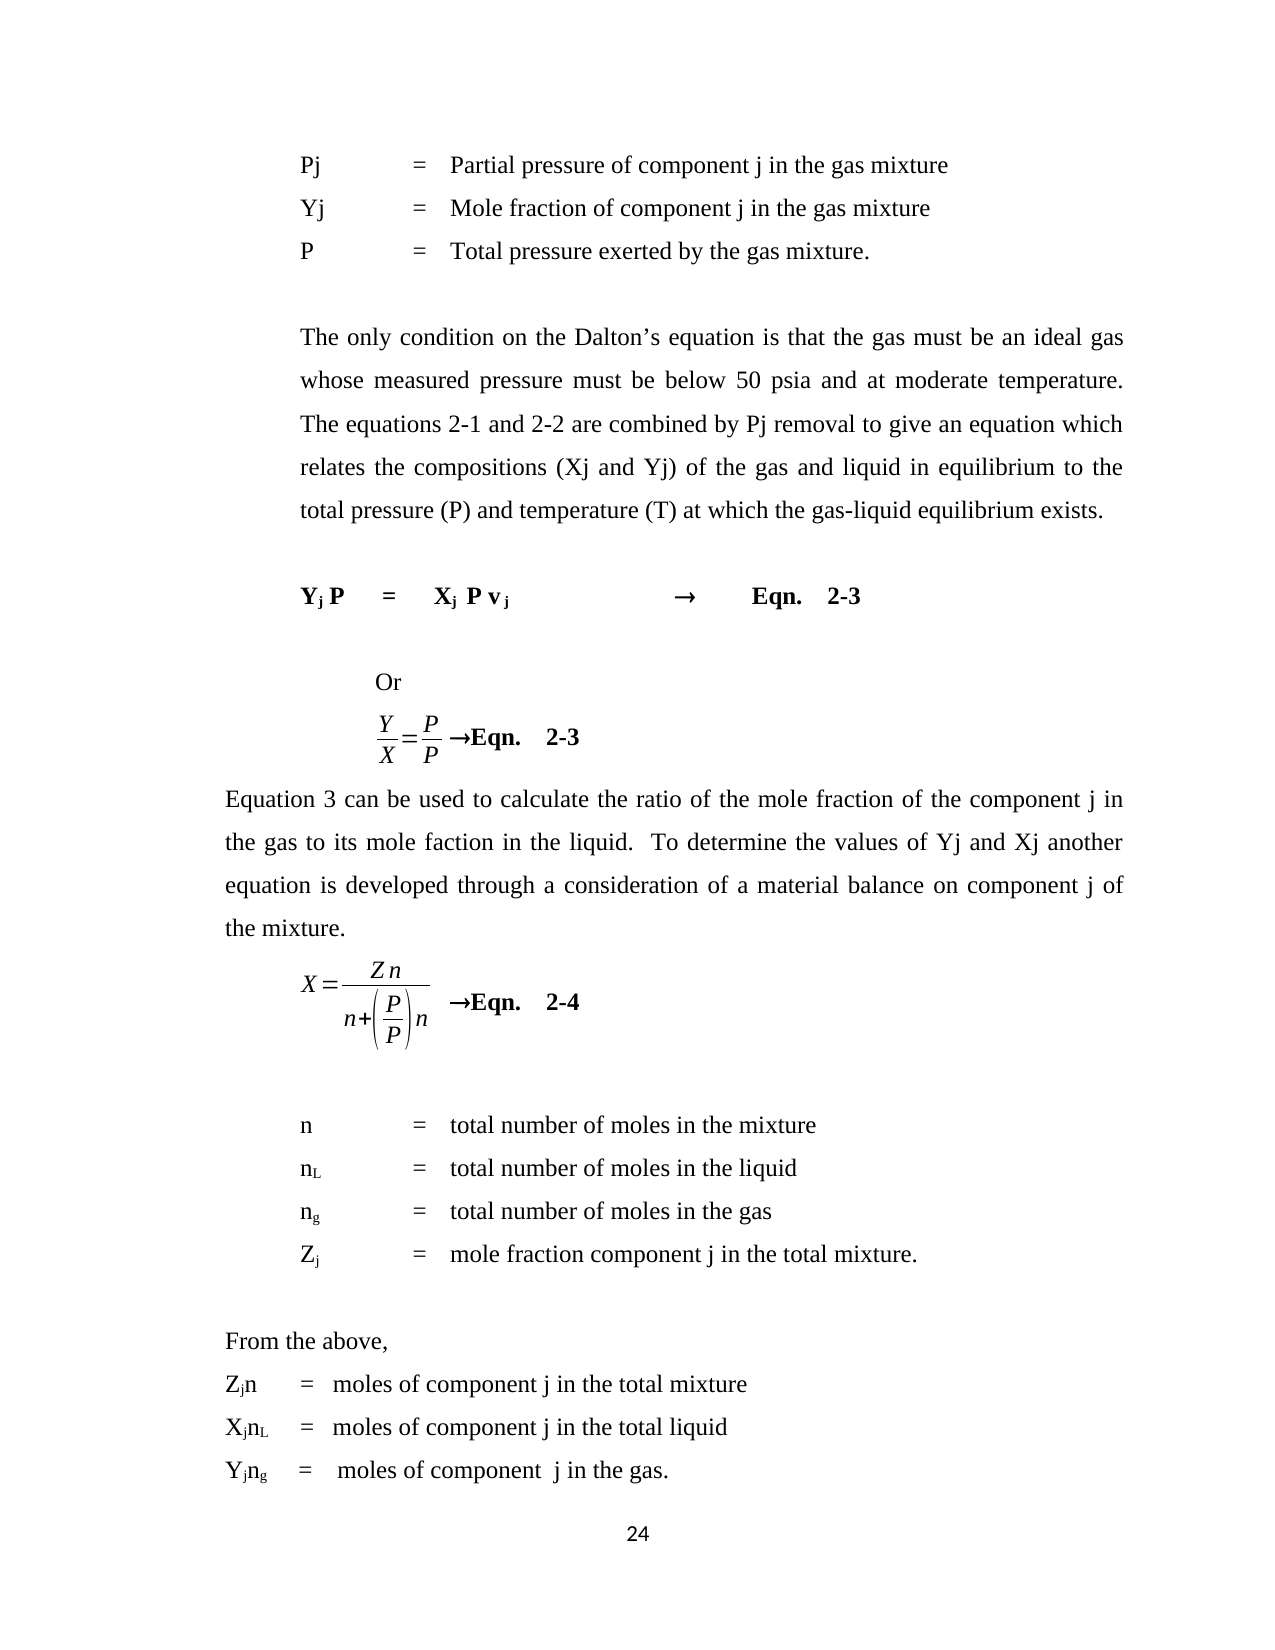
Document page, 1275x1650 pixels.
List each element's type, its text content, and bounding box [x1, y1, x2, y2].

text Yj P = Xj P v j  Eqn. 2-3 [300, 581, 1125, 610]
text Equation 3 can be used to calculate the ratio of the mole fraction of the component j in the gas to its mole faction in the liquid. To determine the values of Yj and Xj another equation is developed through a consideration of a material balance on component j of the mixture. [225, 784, 1125, 942]
text P = Total pressure exerted by the gas mixture. [300, 236, 1125, 265]
text Zj = mole fraction component j in the total mixture. [300, 1239, 1125, 1268]
text Eqn. 2-4 [300, 956, 1125, 1053]
text XjnL = moles of component j in the total liquid [225, 1412, 1125, 1441]
text nL = total number of moles in the liquid [300, 1153, 1125, 1182]
text Pj = Partial pressure of component j in the gas mixture [300, 150, 1125, 179]
text Or [225, 667, 1125, 696]
text n = total number of moles in the mixture [300, 1110, 1125, 1139]
text ng = total number of moles in the gas [300, 1196, 1125, 1225]
text Zjn = moles of component j in the total mixture [225, 1369, 1125, 1398]
text Eqn. 2-3 [300, 711, 1125, 769]
text Yjng = moles of component j in the gas. [225, 1455, 1125, 1484]
text Yj = Mole fraction of component j in the gas mixture [300, 193, 1125, 222]
text The only condition on the Dalton’s equation is that the gas must be an ideal gas whose measured pressure must be below 50 psia and at moderate temperature. The equations 2-1 and 2-2 are combined by Pj removal to give an equation which relates the compositions (Xj and Yj) of the gas and liquid in equilibrium to the total pressure (P) and temperature (T) at which the gas-liquid equilibrium exists. [300, 322, 1125, 524]
text From the above, [225, 1326, 1125, 1354]
